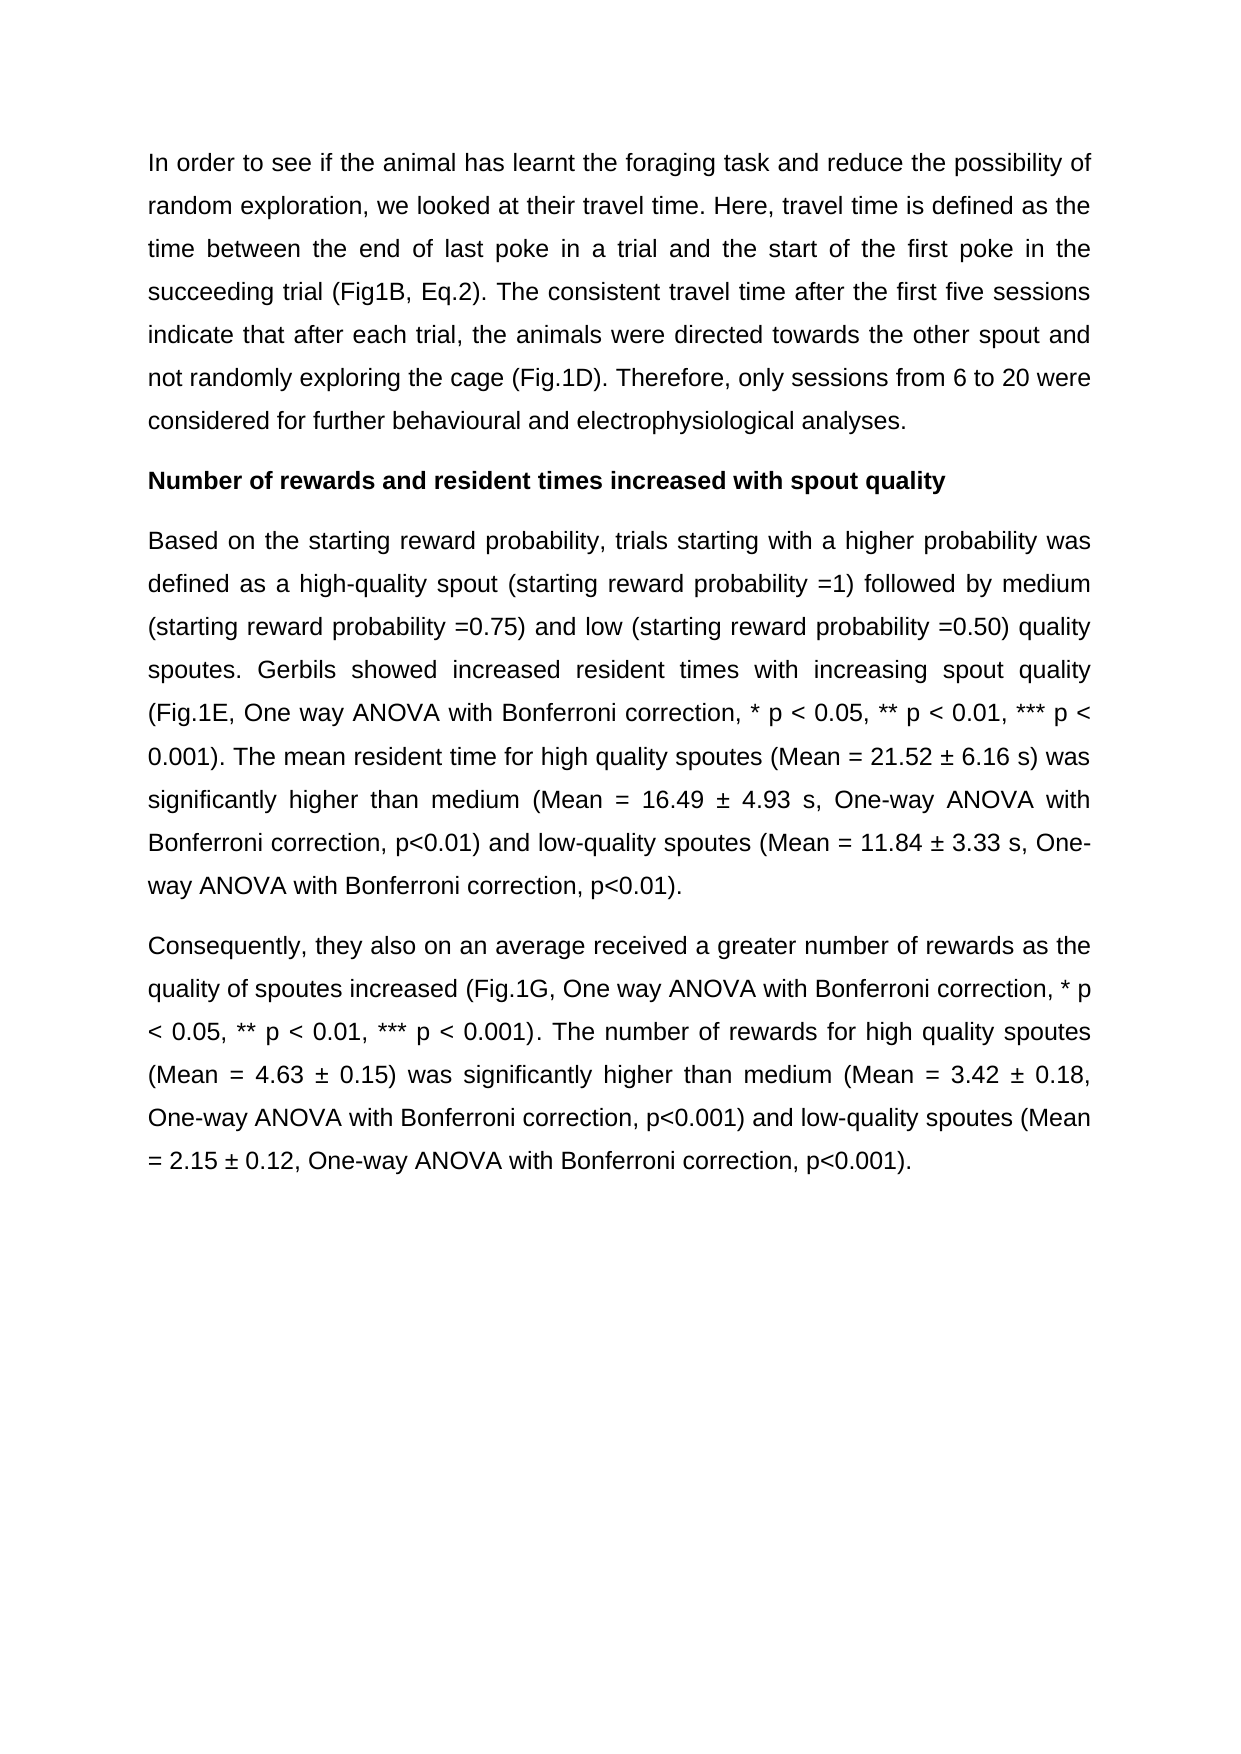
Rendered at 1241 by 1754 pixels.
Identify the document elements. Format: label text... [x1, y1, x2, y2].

text Based on the starting reward probability, trials starting with a higher probability was defined as a high-quality spout (starting reward probability =1) followed by medium (starting reward probability =0.75) and low (starting reward probability =0.50) quality spoutes. Gerbils showed increased resident times with increasing spout quality (Fig.1E, One way ANOVA with Bonferroni correction, * p < 0.05, ** p < 0.01, *** p < 0.001). The mean resident time for high quality spoutes (Mean = 21.52 ± 6.16 s) was significantly higher than medium (Mean = 16.49 ± 4.93 s, One-way ANOVA with Bonferroni correction, p<0.01) and low-quality spoutes (Mean = 11.84 ± 3.33 s, One-way ANOVA with Bonferroni correction, p<0.01). [148, 526, 1093, 900]
text In order to see if the animal has learnt the foraging task and reduce the possibility of random exploration, we looked at their travel time. Here, travel time is defined as the time between the end of last poke in a trial and the start of the first poke in the succeeding trial (Fig1B, Eq.2). The consistent travel time after the first five sessions indicate that after each trial, the animals were directed towards the other spout and not randomly exploring the cage (Fig.1D). Therefore, only sessions from 6 to 20 were considered for further behavioural and electrophysiological analyses. [148, 148, 1093, 435]
text Consequently, they also on an average received a greater number of rewards as the quality of spoutes increased (Fig.1G, One way ANOVA with Bonferroni correction, * p < 0.05, ** p < 0.01, *** p < 0.001). The number of rewards for high quality spoutes (Mean = 4.63 ± 0.15) was significantly higher than medium (Mean = 3.42 ± 0.18, One-way ANOVA with Bonferroni correction, p<0.001) and low-quality spoutes (Mean = 2.15 ± 0.12, One-way ANOVA with Bonferroni correction, p<0.001). [148, 931, 1093, 1175]
subtitle Number of rewards and resident times increased with spout quality [148, 466, 1093, 495]
